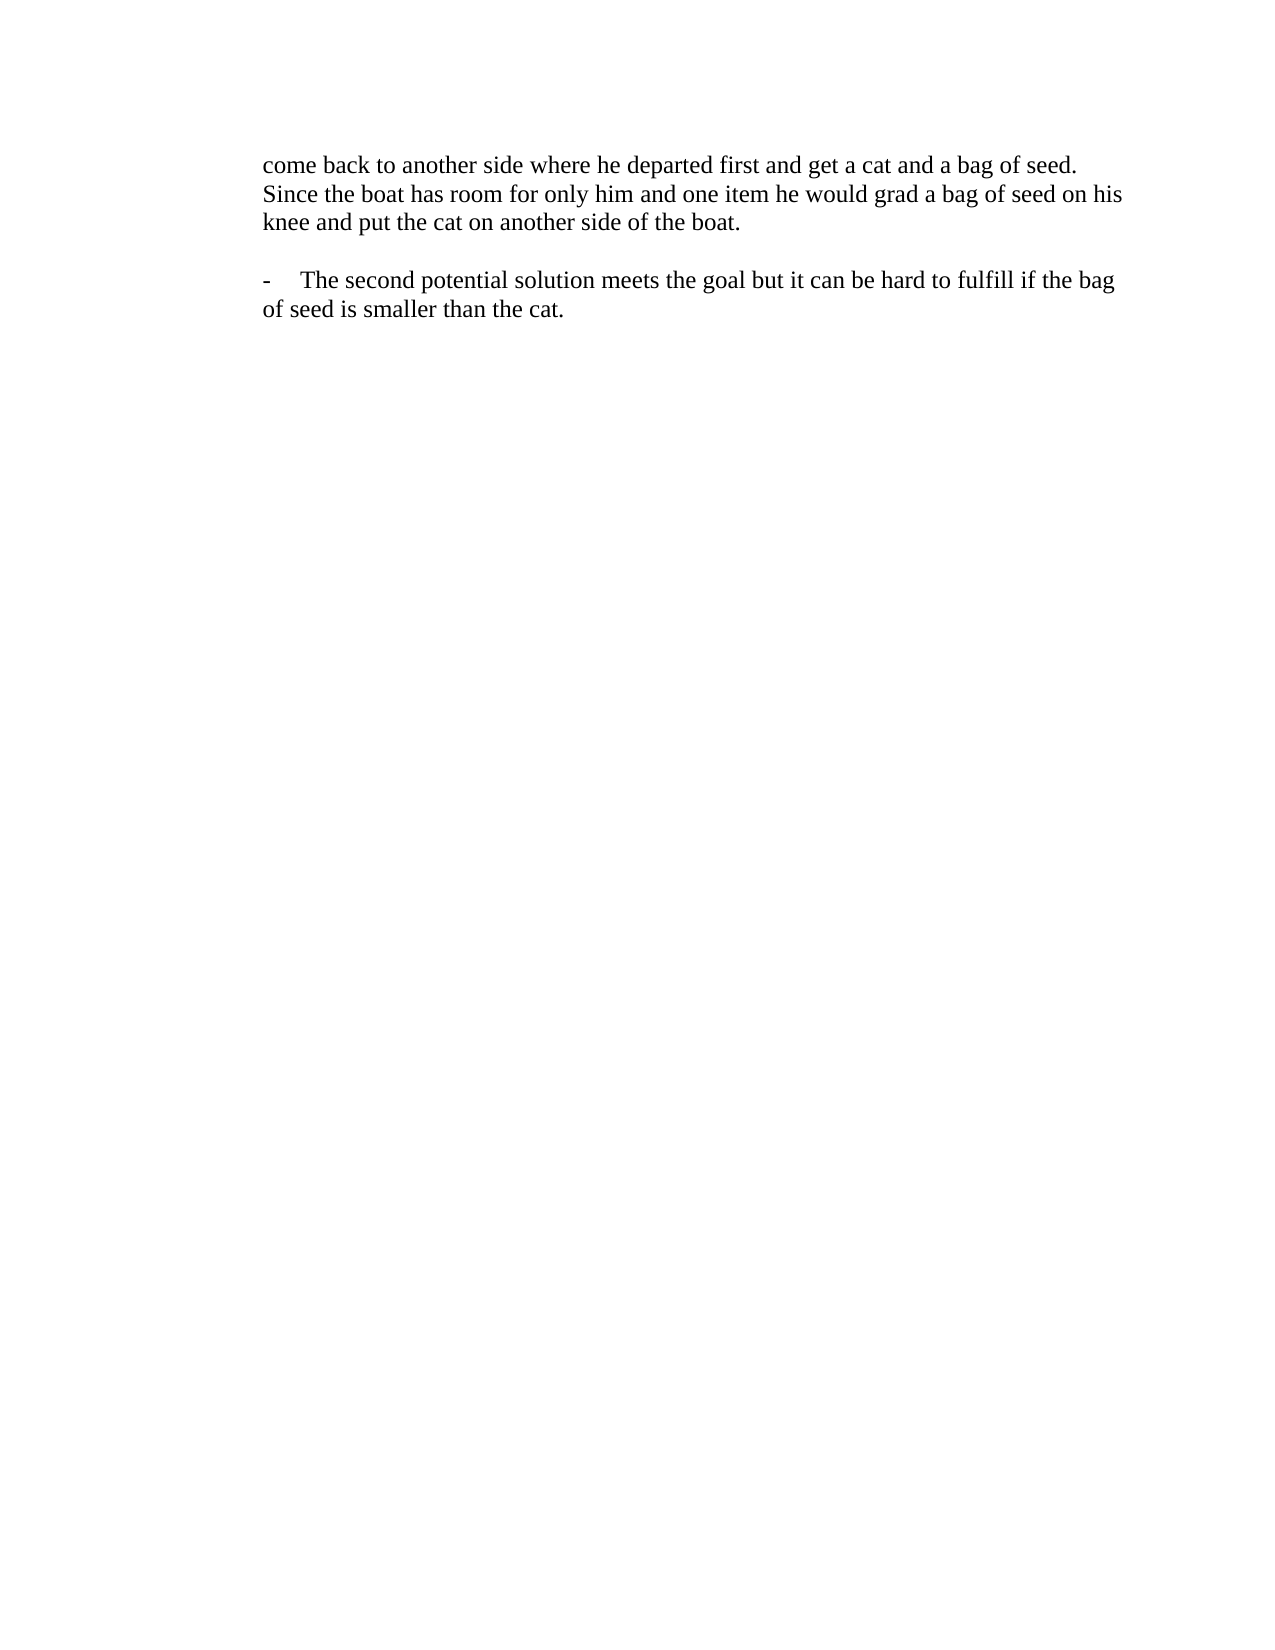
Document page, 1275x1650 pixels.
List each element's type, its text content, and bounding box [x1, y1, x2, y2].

list - The second potential solution meets the goal but it can be hard to fulfill if the bag of seed is smaller than the cat. [262, 265, 1125, 322]
